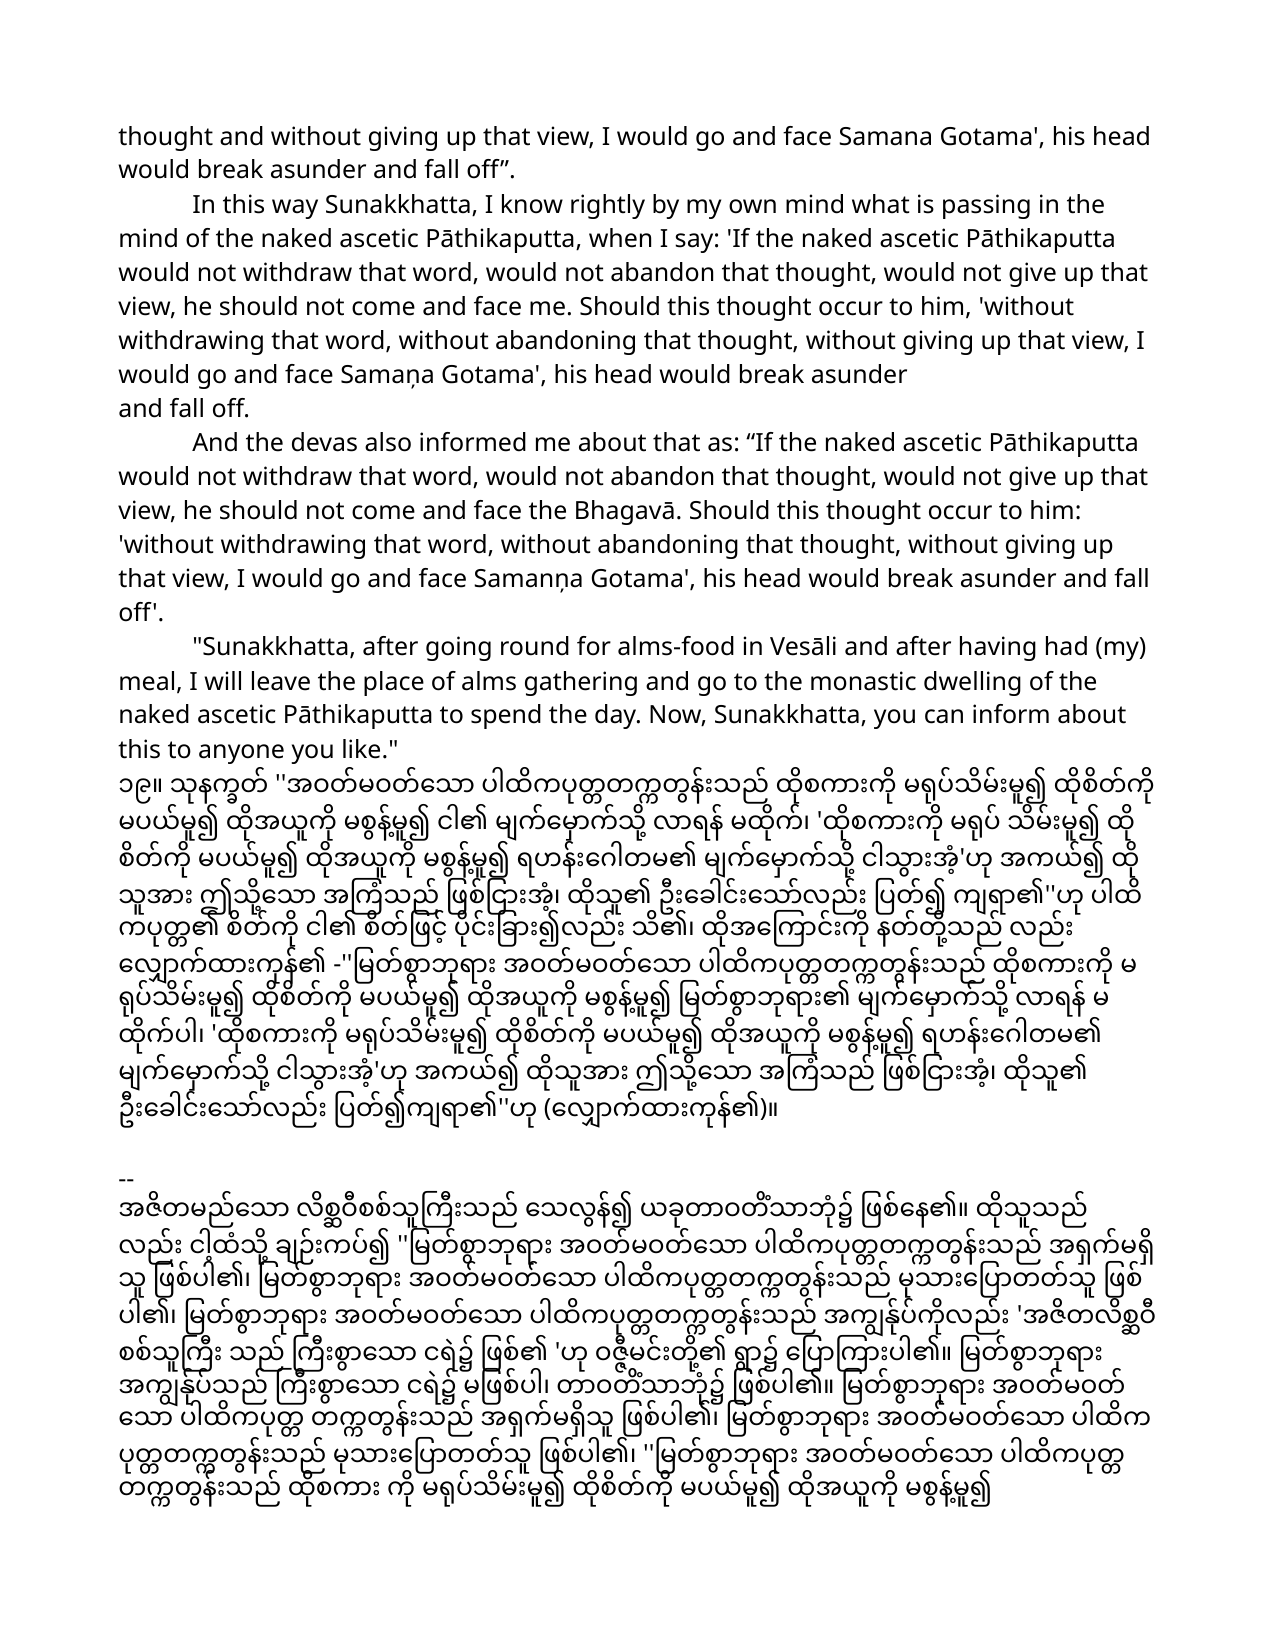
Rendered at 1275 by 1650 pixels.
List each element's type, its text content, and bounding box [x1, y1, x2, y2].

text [118, 1194, 1157, 1505]
text "Sunakkhatta, after going round for alms-food in Vesāli and after having had (my) meal, I will leave the place of alms gathering and go to the monastic dwelling of the naked ascetic Pāthikaputta to spend the day. Now, Sunakkhatta, you can inform about this to anyone you like." [118, 629, 1157, 765]
text In this way Sunakkhatta, I know rightly by my own mind what is passing in the mind of the naked ascetic Pāthikaputta, when I say: 'If the naked ascetic Pāthikaputta would not withdraw that word, would not abandon that thought, would not give up that view, he should not come and face me. Should this thought occur to him, 'without withdrawing that word, without abandoning that thought, without giving up that view, I would go and face Samaņa Gotama', his head would break asunder [118, 186, 1157, 391]
text -- [118, 1160, 1157, 1194]
text and fall off. [118, 391, 1157, 425]
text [118, 118, 1157, 186]
text And the devas also informed me about that as: “If the naked ascetic Pāthikaputta would not withdraw that word, would not abandon that thought, would not give up that view, he should not come and face the Bhagavā. Should this thought occur to him: 'without withdrawing that word, without abandoning that thought, without giving up that view, I would go and face Samanņa Gotama', his head would break asunder and fall off'. [118, 425, 1157, 629]
text ၁၉။ သုနက္ခတ် ''အဝတ်မဝတ်သော ပါထိကပုတ္တတက္ကတွန်းသည် ထိုစကားကို မရုပ်သိမ်းမူ၍ ထိုစိတ်ကို မပယ်မူ၍ ထိုအယူကို မစွန့်မူ၍ ငါ၏ မျက်မှောက်သို့ လာရန် မထိုက်၊ 'ထိုစကားကို မရုပ် သိမ်းမူ၍ ထိုစိတ်ကို မပယ်မူ၍ ထိုအယူကို မစွန့်မူ၍ ရဟန်းဂေါတမ၏ မျက်မှောက်သို့ ငါသွားအံ့'ဟု အကယ်၍ ထိုသူအား ဤသို့သော အကြံသည် ဖြစ်ငြားအံ့၊ ထိုသူ၏ ဦးခေါင်းသော်လည်း ပြတ်၍ ကျရာ၏''ဟု ပါထိကပုတ္တ၏ စိတ်ကို ငါ၏ စိတ်ဖြင့် ပိုင်းခြား၍လည်း သိ၏၊ ထိုအကြောင်းကို နတ်တို့သည် လည်း လျှောက်ထားကုန်၏ -''မြတ်စွာဘုရား အဝတ်မဝတ်သော ပါထိကပုတ္တတက္ကတွန်းသည် ထိုစကားကို မရုပ်သိမ်းမူ၍ ထိုစိတ်ကို မပယ်မူ၍ ထိုအယူကို မစွန့်မူ၍ မြတ်စွာဘုရား၏ မျက်မှောက်သို့ လာရန် မထိုက်ပါ၊ 'ထိုစကားကို မရုပ်သိမ်းမူ၍ ထိုစိတ်ကို မပယ်မူ၍ ထိုအယူကို မစွန့်မူ၍ ရဟန်းဂေါတမ၏ မျက်မှောက်သို့ ငါသွားအံ့'ဟု အကယ်၍ ထိုသူအား ဤသို့သော အကြံသည် ဖြစ်ငြားအံ့၊ ထိုသူ၏ ဦးခေါင်းသော်လည်း ပြတ်၍ကျရာ၏''ဟု (လျှောက်ထားကုန်၏)။ [118, 765, 1157, 1126]
